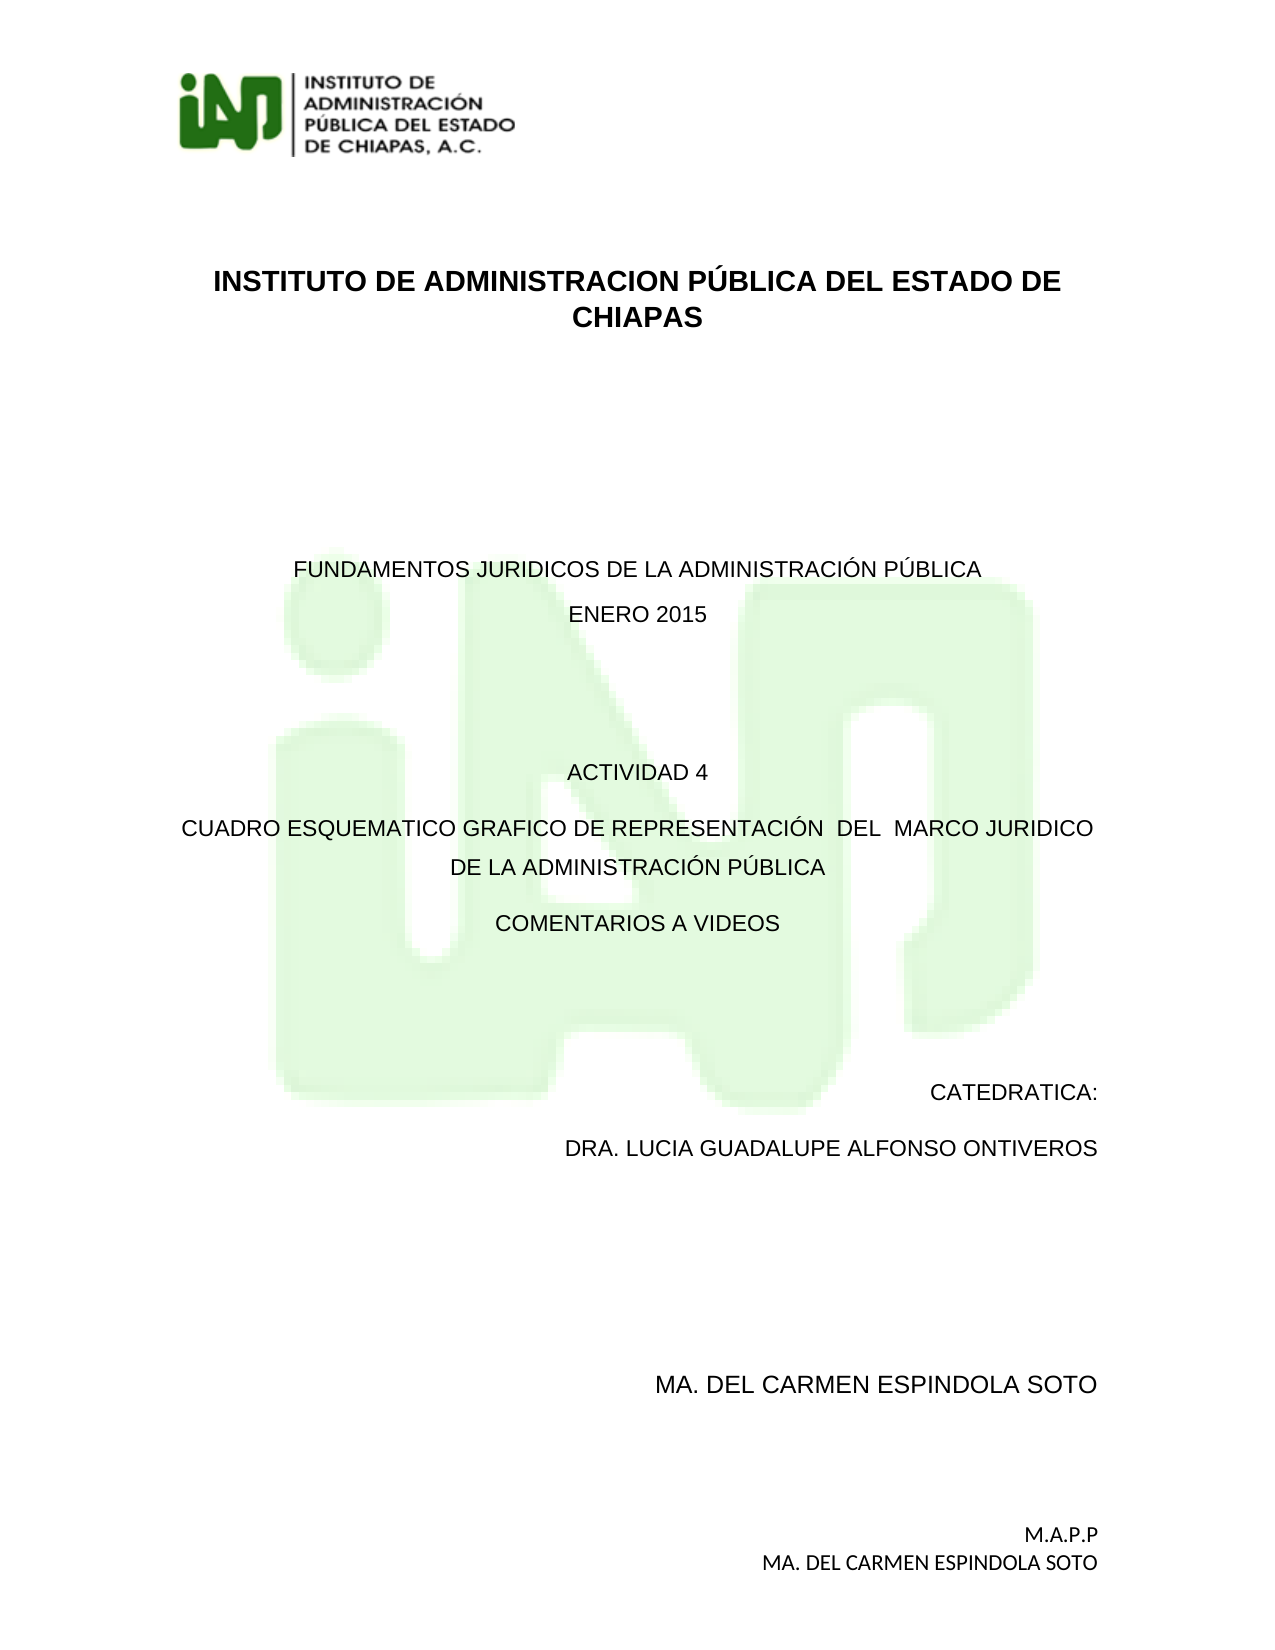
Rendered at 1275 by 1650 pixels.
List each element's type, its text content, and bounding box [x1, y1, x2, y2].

text CUADRO ESQUEMATICO GRAFICO DE REPRESENTACIÓN DEL MARCO JURIDICO DE LA ADMINISTRACIÓN PÚBLICA [177, 815, 1098, 881]
text ACTIVIDAD 4 [177, 758, 1098, 785]
text ENERO 2015 [177, 601, 1098, 627]
text COMENTARIOS A VIDEOS [177, 910, 1098, 937]
text CATEDRATICA: [177, 1079, 1098, 1105]
picture [177, 73, 515, 157]
text MA. DEL CARMEN ESPINDOLA SOTO [177, 1370, 1098, 1399]
text INSTITUTO DE ADMINISTRACION PÚBLICA DEL ESTADO DE CHIAPAS [177, 263, 1098, 333]
text FUNDAMENTOS JURIDICOS DE LA ADMINISTRACIÓN PÚBLICA [177, 556, 1098, 582]
text DRA. LUCIA GUADALUPE ALFONSO ONTIVEROS [177, 1135, 1098, 1161]
